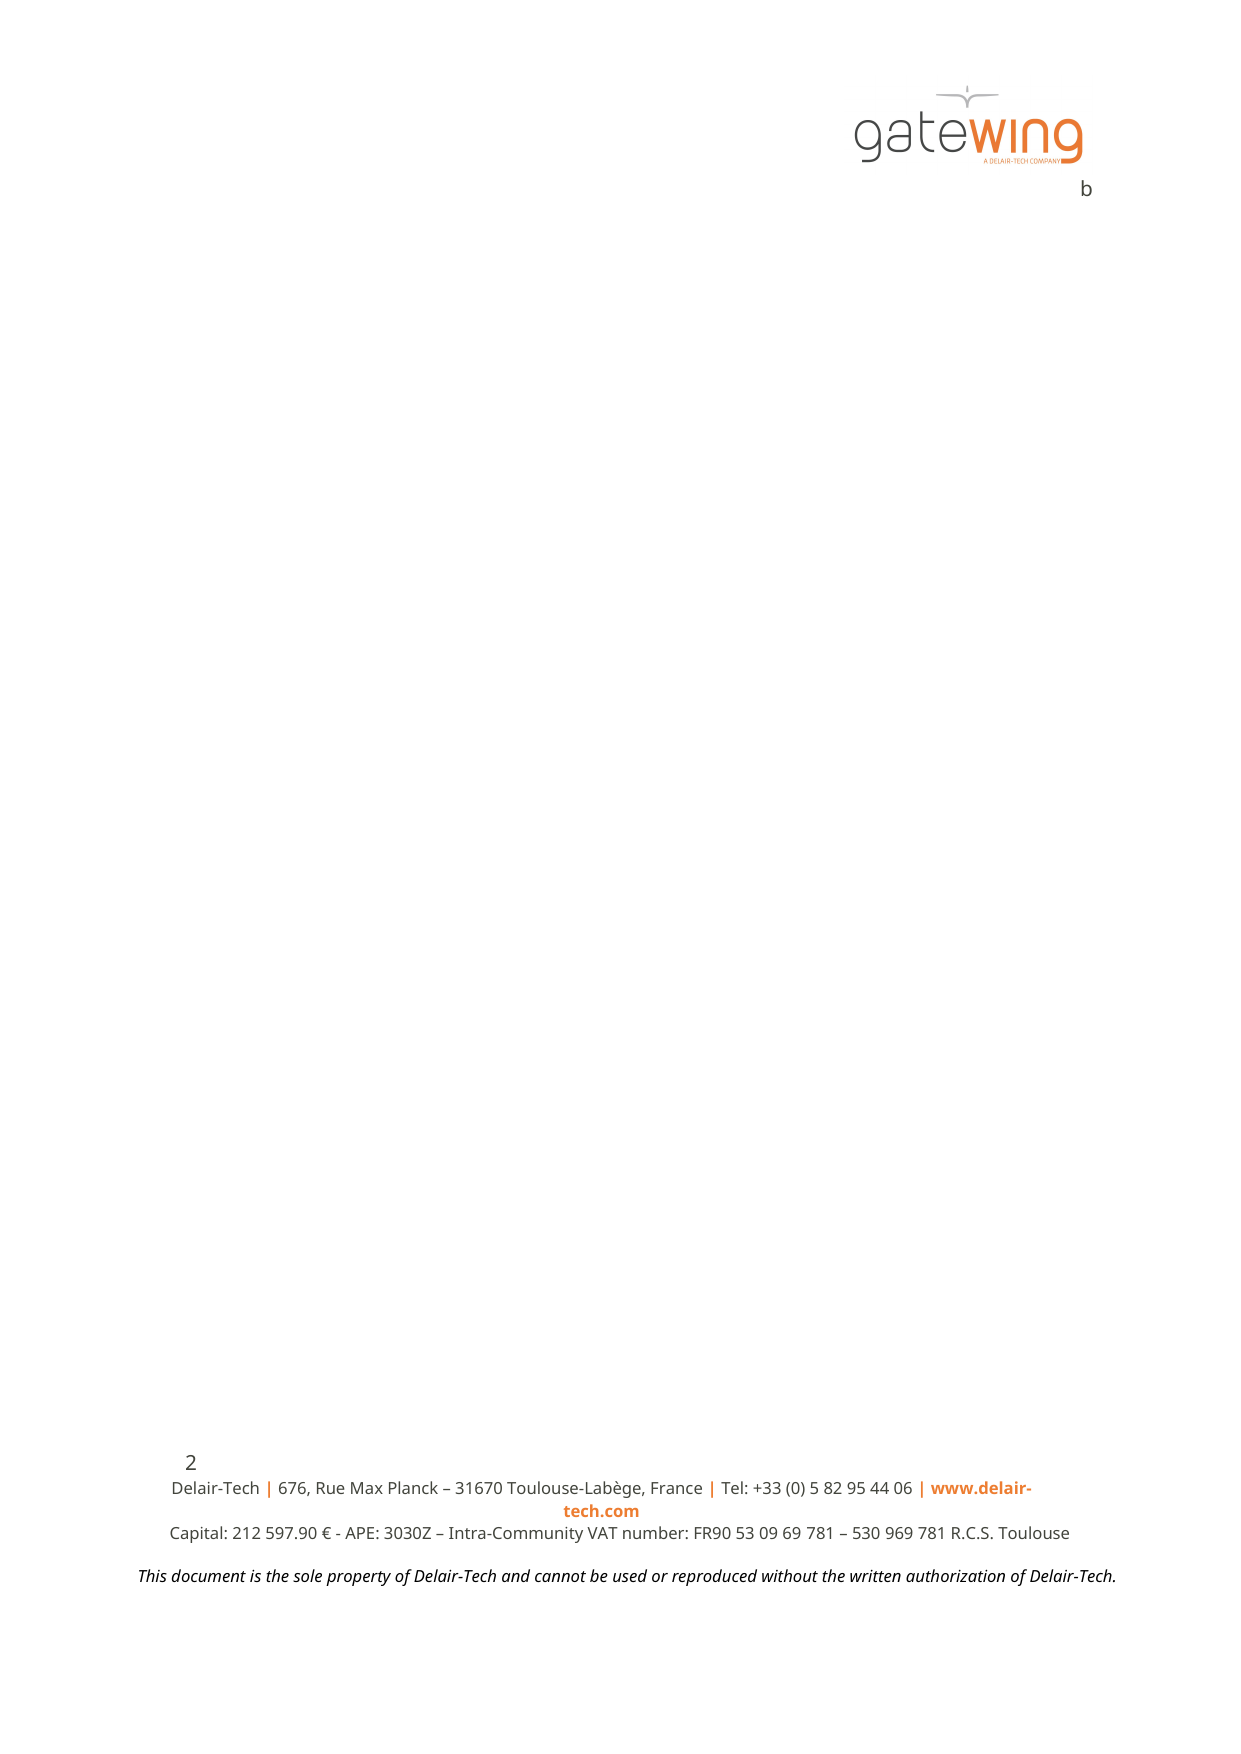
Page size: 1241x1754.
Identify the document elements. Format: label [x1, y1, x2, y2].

picture [844, 75, 1093, 175]
